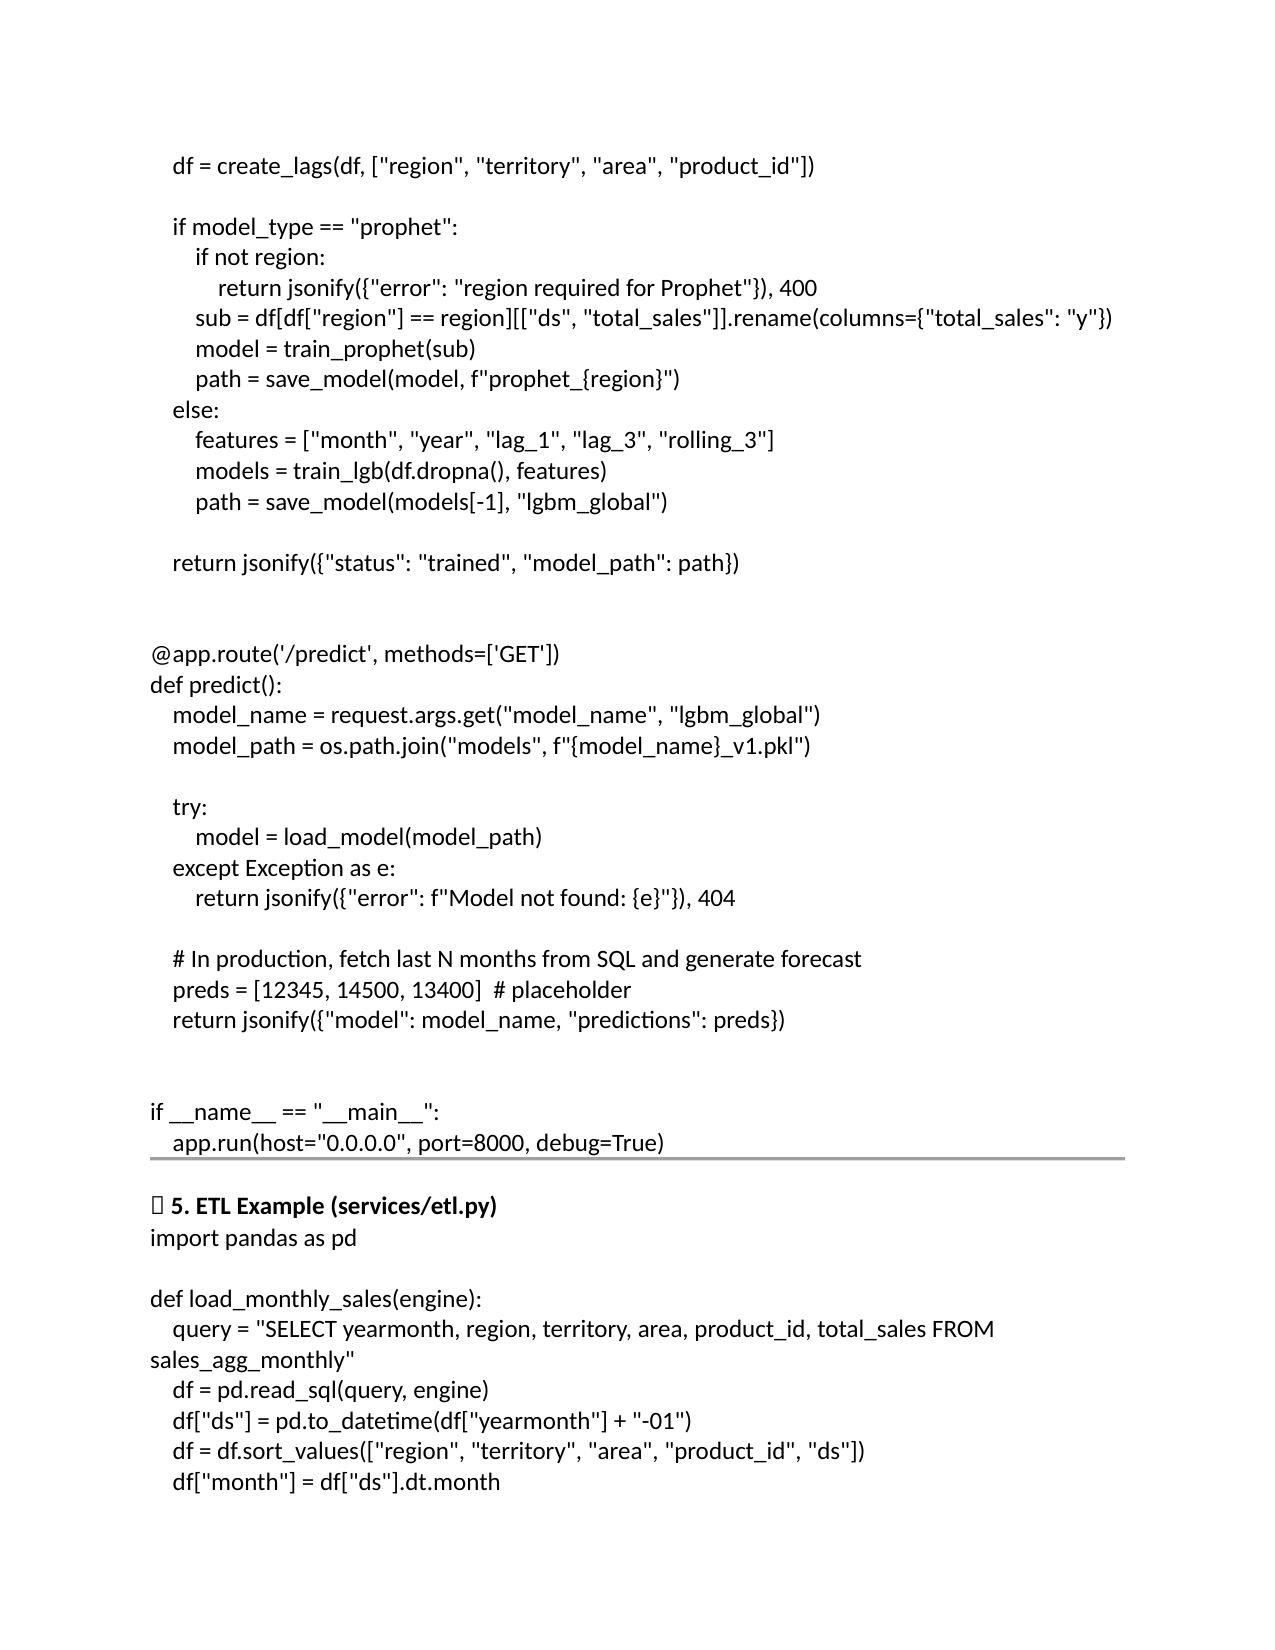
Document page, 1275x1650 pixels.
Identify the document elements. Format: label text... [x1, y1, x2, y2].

text df = df.sort_values(["region", "territory", "area", "product_id", "ds"]) [150, 1435, 1125, 1466]
text if not region: [150, 242, 1125, 272]
text return jsonify({"error": "region required for Prophet"}), 400 [150, 272, 1125, 303]
text return jsonify({"status": "trained", "model_path": path}) [150, 547, 1125, 577]
text 🧮 5. ETL Example (services/etl.py) [150, 1188, 1125, 1222]
text models = train_lgb(df.dropna(), features) [150, 455, 1125, 486]
text try: [150, 791, 1125, 821]
text df["ds"] = pd.to_datetime(df["yearmonth"] + "-01") [150, 1405, 1125, 1435]
text model = load_model(model_path) [150, 821, 1125, 852]
text return jsonify({"model": model_name, "predictions": preds}) [150, 1004, 1125, 1035]
text query = "SELECT yearmonth, region, territory, area, product_id, total_sales FROM sales_agg_monthly" [150, 1313, 1125, 1374]
text def load_monthly_sales(engine): [150, 1283, 1125, 1313]
text model_path = os.path.join("models", f"{model_name}_v1.pkl") [150, 730, 1125, 760]
text import pandas as pd [150, 1222, 1125, 1252]
text df["month"] = df["ds"].dt.month [150, 1466, 1125, 1496]
text df = pd.read_sql(query, engine) [150, 1374, 1125, 1405]
text df = create_lags(df, ["region", "territory", "area", "product_id"]) [150, 150, 1125, 181]
text @app.route('/predict', methods=['GET']) [150, 638, 1125, 669]
text model = train_prophet(sub) [150, 333, 1125, 364]
text return jsonify({"error": f"Model not found: {e}"}), 404 [150, 882, 1125, 913]
text app.run(host="0.0.0.0", port=8000, debug=True) [150, 1127, 1125, 1157]
text path = save_model(models[-1], "lgbm_global") [150, 486, 1125, 516]
text if __name__ == "__main__": [150, 1096, 1125, 1127]
text # In production, fetch last N months from SQL and generate forecast [150, 943, 1125, 974]
text model_name = request.args.get("model_name", "lgbm_global") [150, 699, 1125, 730]
text except Exception as e: [150, 852, 1125, 882]
text if model_type == "prophet": [150, 211, 1125, 242]
text else: [150, 394, 1125, 425]
text features = ["month", "year", "lag_1", "lag_3", "rolling_3"] [150, 425, 1125, 455]
text preds = [12345, 14500, 13400] # placeholder [150, 974, 1125, 1004]
text def predict(): [150, 669, 1125, 699]
text sub = df[df["region"] == region][["ds", "total_sales"]].rename(columns={"total_sales": "y"}) [150, 303, 1125, 333]
text path = save_model(model, f"prophet_{region}") [150, 364, 1125, 394]
